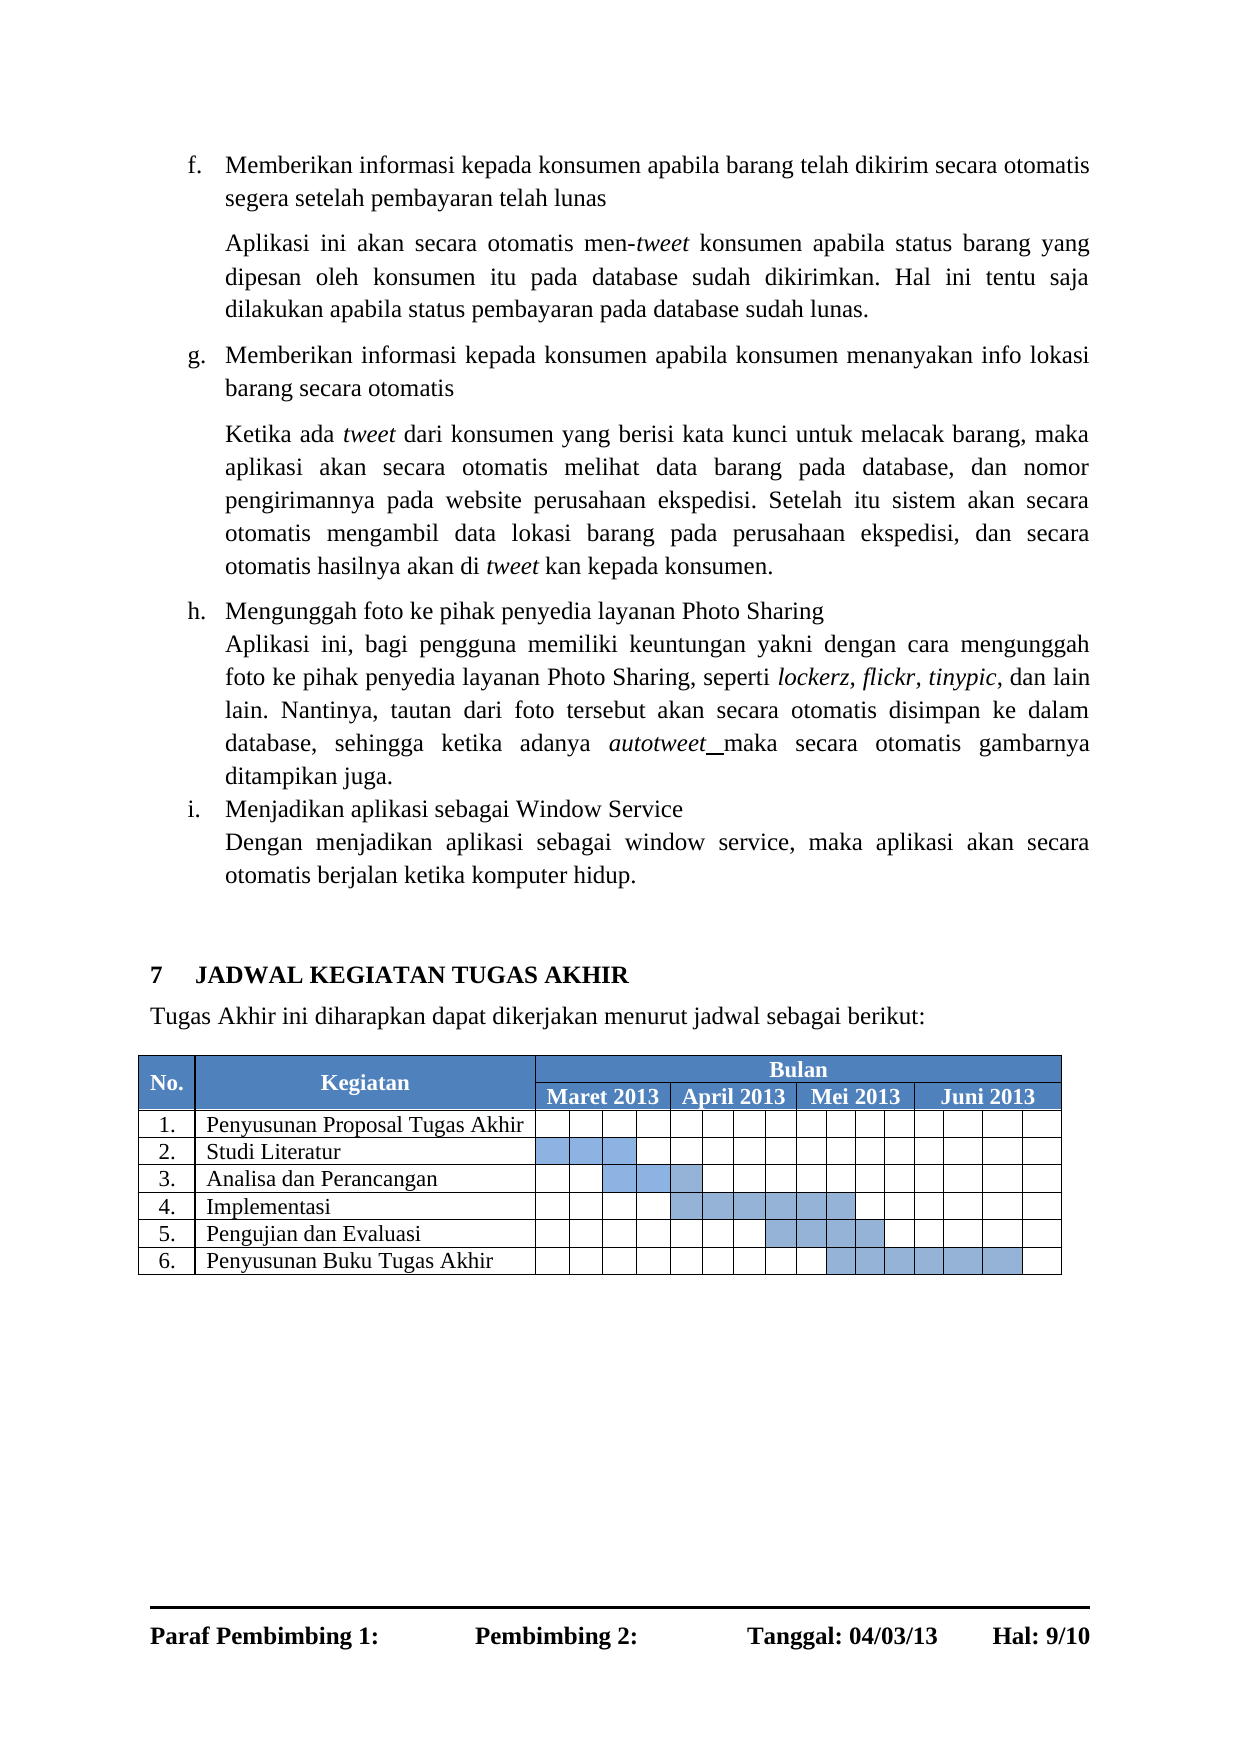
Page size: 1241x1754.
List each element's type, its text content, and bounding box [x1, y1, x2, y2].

table_cell [703, 1138, 733, 1164]
table_cell 6. [139, 1248, 194, 1274]
table_cell Analisa dan Perancangan [196, 1165, 535, 1192]
table_cell [637, 1111, 670, 1137]
table_cell [766, 1220, 796, 1247]
table_cell [1023, 1138, 1061, 1164]
table_cell [915, 1138, 943, 1164]
table_header Bulan [536, 1056, 1061, 1082]
table_cell [915, 1193, 943, 1219]
table_cell [856, 1220, 884, 1247]
table_cell [944, 1220, 982, 1247]
table_cell [637, 1248, 670, 1274]
table_cell Pengujian dan Evaluasi [196, 1220, 535, 1247]
table_cell [734, 1193, 765, 1219]
table_cell [671, 1193, 702, 1219]
table_cell [734, 1248, 765, 1274]
list Dengan menjadikan aplikasi sebagai window service, maka aplikasi akan secara otomatis berjalan ketika komputer hidup. [225, 827, 1090, 889]
table_cell [1023, 1248, 1061, 1274]
table_cell [766, 1165, 796, 1192]
table_cell [885, 1111, 914, 1137]
table_cell [983, 1165, 1022, 1192]
table_cell [983, 1248, 1022, 1274]
list Memberikan informasi kepada konsumen apabila barang telah dikirim secara otomatis segera setelah pembayaran telah lunas [187, 150, 1090, 212]
table_cell [885, 1220, 914, 1247]
table_cell [603, 1220, 636, 1247]
table_cell [603, 1138, 636, 1164]
table_cell 5. [139, 1220, 194, 1247]
text Tugas Akhir ini diharapkan dapat dikerjakan menurut jadwal sebagai berikut: [150, 1001, 1090, 1030]
table_cell [944, 1248, 982, 1274]
table_cell [703, 1193, 733, 1219]
table_cell [603, 1165, 636, 1192]
table_header Kegiatan [196, 1056, 535, 1109]
table_cell [856, 1193, 884, 1219]
list Menjadikan aplikasi sebagai Window Service [187, 794, 1090, 823]
table_cell [570, 1138, 602, 1164]
table_cell [570, 1165, 602, 1192]
table_cell [536, 1220, 569, 1247]
table_cell [944, 1111, 982, 1137]
table_cell [827, 1138, 855, 1164]
table_cell [734, 1111, 765, 1137]
table_cell [827, 1111, 855, 1137]
table_cell [944, 1193, 982, 1219]
table_cell [570, 1248, 602, 1274]
table_cell [536, 1111, 569, 1137]
table_cell [570, 1220, 602, 1247]
table_cell [637, 1220, 670, 1247]
table_cell [856, 1138, 884, 1164]
table_cell Mei 2013 [797, 1083, 914, 1109]
table_cell [703, 1111, 733, 1137]
table_header No. [139, 1056, 194, 1109]
table_cell [766, 1111, 796, 1137]
table_cell 4. [139, 1193, 194, 1219]
table_cell 2. [139, 1138, 194, 1164]
table_cell [885, 1165, 914, 1192]
table_cell [1023, 1111, 1061, 1137]
table_cell [671, 1248, 702, 1274]
table_cell [915, 1248, 943, 1274]
table_cell [827, 1165, 855, 1192]
table_cell April 2013 [671, 1083, 796, 1109]
table_cell [797, 1138, 826, 1164]
table_cell [915, 1111, 943, 1137]
table_cell [703, 1165, 733, 1192]
list Aplikasi ini akan secara otomatis men-tweet konsumen apabila status barang yang dipesan oleh konsumen itu pada database sudah dikirimkan. Hal ini tentu saja dilakukan apabila status pembayaran pada database sudah lunas. [225, 228, 1090, 323]
table_cell [766, 1193, 796, 1219]
table_cell Implementasi [196, 1193, 535, 1219]
table_cell [637, 1138, 670, 1164]
table_cell [915, 1165, 943, 1192]
list Aplikasi ini, bagi pengguna memiliki keuntungan yakni dengan cara mengunggah foto ke pihak penyedia layanan Photo Sharing, seperti lockerz, flickr, tinypic, dan lain lain. Nantinya, tautan dari foto tersebut akan secara otomatis disimpan ke dalam database, sehingga ketika adanya autotweet maka secara otomatis gambarnya ditampikan juga. [225, 629, 1090, 790]
table_cell [797, 1193, 826, 1219]
table_cell [856, 1165, 884, 1192]
table_cell [797, 1248, 826, 1274]
table_cell [671, 1220, 702, 1247]
table_cell [856, 1111, 884, 1137]
table_cell [797, 1111, 826, 1137]
table_cell Juni 2013 [915, 1083, 1061, 1109]
table_cell Penyusunan Proposal Tugas Akhir [196, 1111, 535, 1137]
list Memberikan informasi kepada konsumen apabila konsumen menanyakan info lokasi barang secara otomatis [187, 340, 1090, 402]
table_cell [536, 1138, 569, 1164]
table_cell [1023, 1220, 1061, 1247]
table_cell [983, 1220, 1022, 1247]
table_cell [885, 1193, 914, 1219]
subtitle JADWAL KEGIATAN TUGAS AKHIR [150, 960, 1090, 988]
table_cell [797, 1165, 826, 1192]
table_cell Penyusunan Buku Tugas Akhir [196, 1248, 535, 1274]
table_cell [885, 1248, 914, 1274]
table_cell [536, 1193, 569, 1219]
table_cell 1. [139, 1111, 194, 1137]
table_cell [603, 1248, 636, 1274]
table_cell [570, 1111, 602, 1137]
table_cell [983, 1193, 1022, 1219]
table_cell 3. [139, 1165, 194, 1192]
table_cell [944, 1138, 982, 1164]
table_cell [671, 1138, 702, 1164]
table_cell [766, 1138, 796, 1164]
table_cell [766, 1248, 796, 1274]
table_cell [637, 1165, 670, 1192]
table_cell [734, 1165, 765, 1192]
table_cell [797, 1220, 826, 1247]
table_cell [671, 1165, 702, 1192]
table_cell [856, 1248, 884, 1274]
table_cell [536, 1248, 569, 1274]
table_cell [703, 1248, 733, 1274]
table_cell Studi Literatur [196, 1138, 535, 1164]
table_cell [603, 1193, 636, 1219]
table_cell [983, 1111, 1022, 1137]
table_cell [1023, 1165, 1061, 1192]
table_cell Maret 2013 [536, 1083, 670, 1109]
table_cell [671, 1111, 702, 1137]
list Ketika ada tweet dari konsumen yang berisi kata kunci untuk melacak barang, maka aplikasi akan secara otomatis melihat data barang pada database, dan nomor pengirimannya pada website perusahaan ekspedisi. Setelah itu sistem akan secara otomatis mengambil data lokasi barang pada perusahaan ekspedisi, dan secara otomatis hasilnya akan di tweet kan kepada konsumen. [225, 419, 1090, 579]
table_cell [983, 1138, 1022, 1164]
table_cell [570, 1193, 602, 1219]
list Mengunggah foto ke pihak penyedia layanan Photo Sharing [187, 596, 1090, 625]
table_cell [885, 1138, 914, 1164]
table_cell [603, 1111, 636, 1137]
table_cell [1023, 1193, 1061, 1219]
table_cell [536, 1165, 569, 1192]
table_cell [703, 1220, 733, 1247]
table_cell [637, 1193, 670, 1219]
table_cell [944, 1165, 982, 1192]
table_cell [915, 1220, 943, 1247]
table_cell [827, 1220, 855, 1247]
table_cell [734, 1138, 765, 1164]
table_cell [734, 1220, 765, 1247]
table_cell [827, 1193, 855, 1219]
table_cell [827, 1248, 855, 1274]
